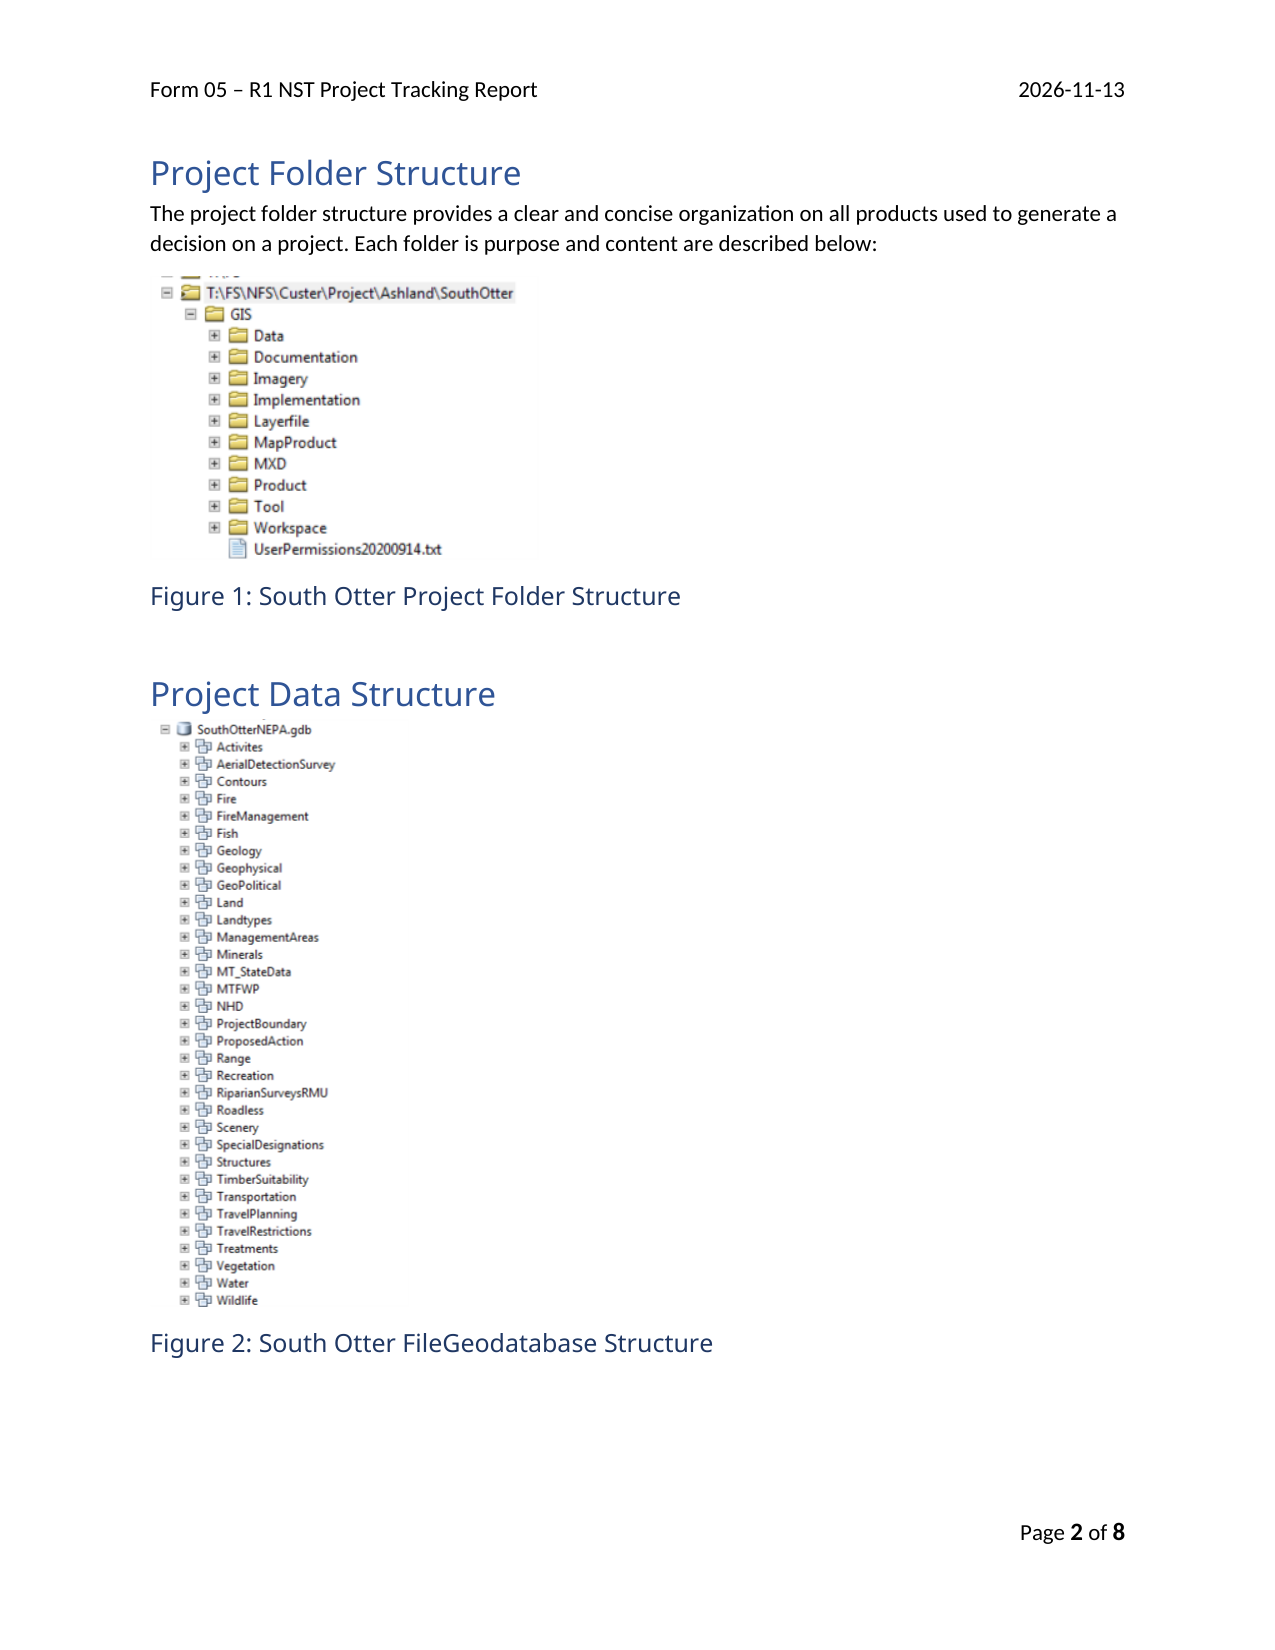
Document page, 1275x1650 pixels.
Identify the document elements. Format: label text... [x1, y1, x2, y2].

picture [150, 276, 539, 560]
text The project folder structure provides a clear and concise organization on all products used to generate a decision on a project. Each folder is purpose and content are described below: [150, 199, 1125, 257]
subtitle Project Data Structure [150, 671, 1125, 716]
subtitle Project Folder Structure [150, 150, 1125, 195]
picture [150, 719, 410, 1307]
